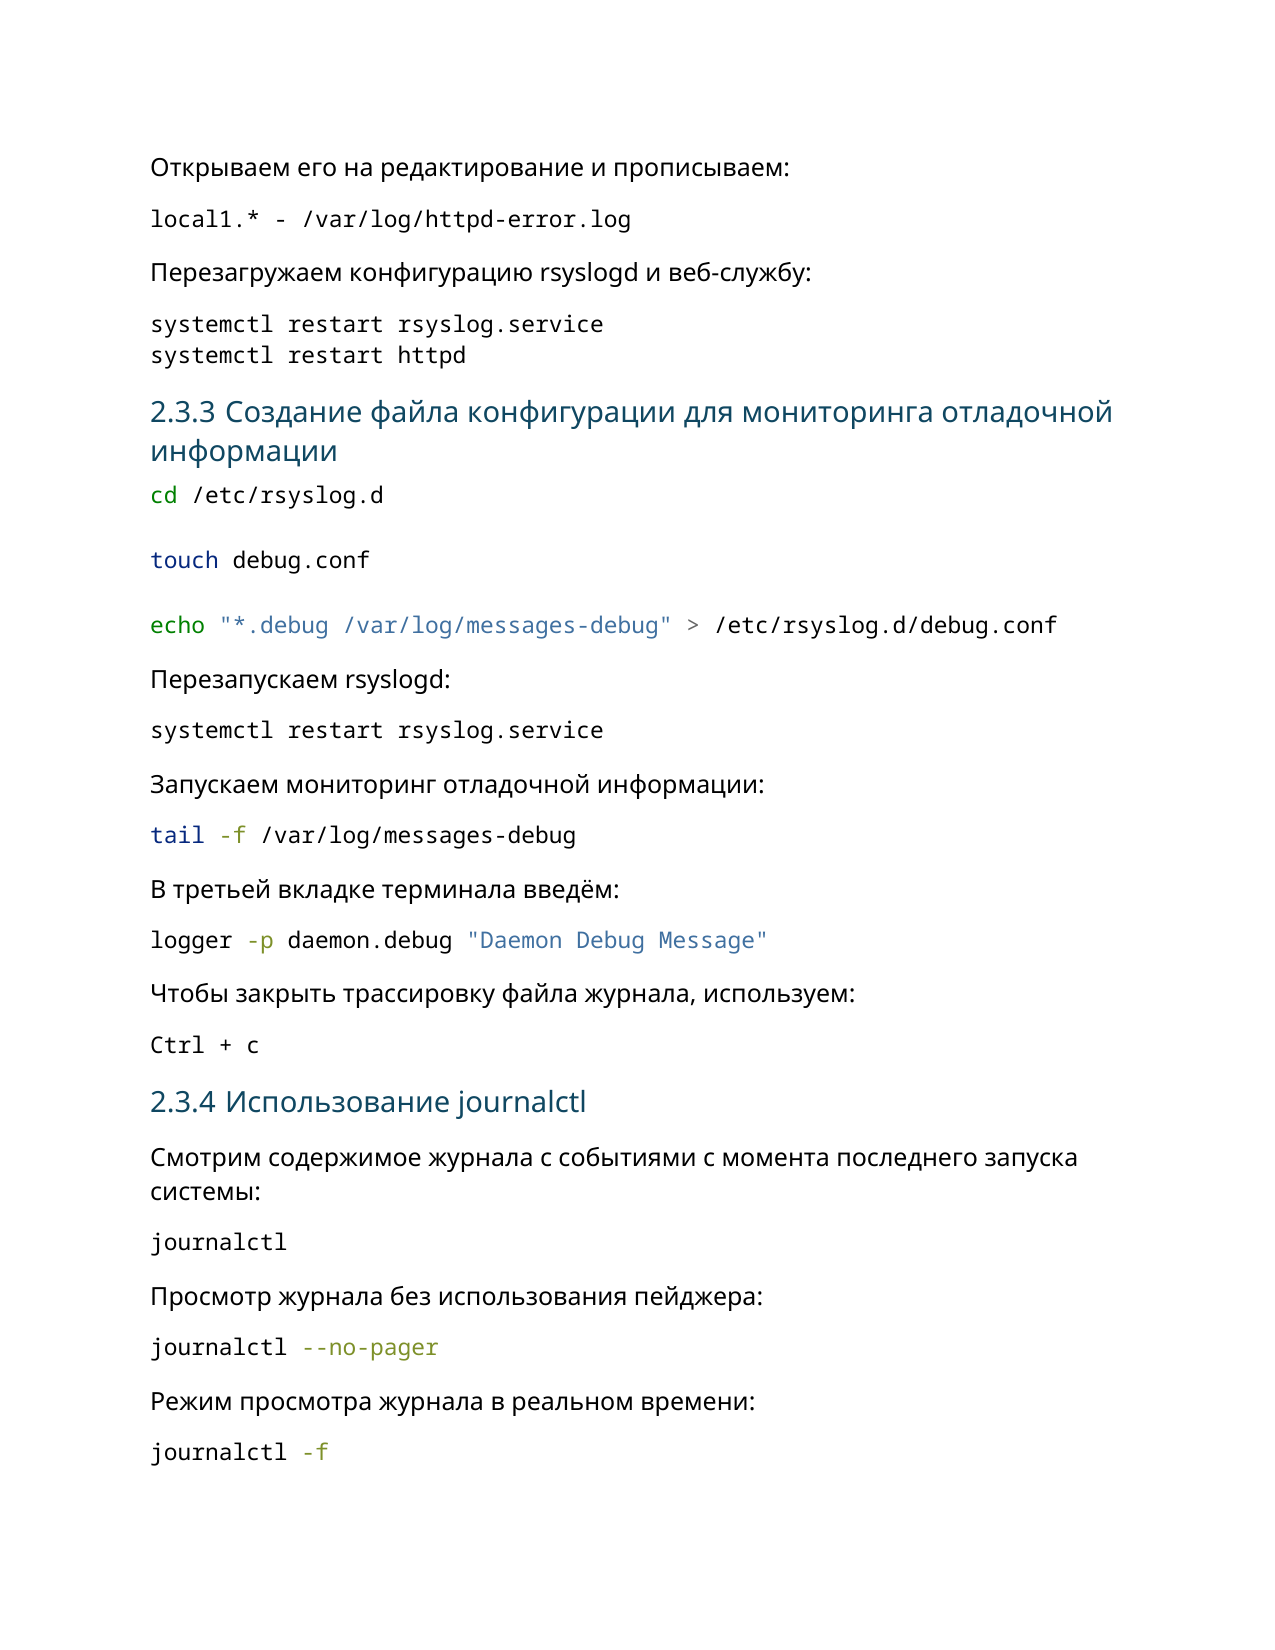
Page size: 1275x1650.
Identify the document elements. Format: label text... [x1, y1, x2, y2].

text logger -p daemon.debug "Daemon Debug Message" [150, 924, 1125, 955]
text systemctl restart rsyslog.service systemctl restart httpd [150, 308, 1125, 370]
text Перезагружаем конфигурацию rsyslogd и веб-службу: [150, 255, 1125, 289]
text journalctl [150, 1226, 1125, 1258]
subtitle 2.3.4 Использование journalctl [150, 1081, 1125, 1121]
text journalctl --no-pager [150, 1331, 1125, 1362]
text Смотрим содержимое журнала с событиями с момента последнего запуска системы: [150, 1139, 1125, 1208]
text Открываем его на редактирование и прописываем: [150, 150, 1125, 184]
text systemctl restart rsyslog.service [150, 714, 1125, 746]
text Просмотр журнала без использования пейджера: [150, 1278, 1125, 1312]
text Ctrl + c [150, 1029, 1125, 1060]
text Запускаем мониторинг отладочной информации: [150, 766, 1125, 800]
text journalctl -f [150, 1436, 1125, 1467]
text В третьей вкладке терминала введём: [150, 871, 1125, 905]
text tail -f /var/log/messages-debug [150, 819, 1125, 850]
text Режим просмотра журнала в реальном времени: [150, 1383, 1125, 1417]
text cd /etc/rsyslog.d touch debug.conf echo "*.debug /var/log/messages-debug" > /etc/rsyslog.d/debug.conf [150, 479, 1125, 641]
text Перезапускаем rsyslogd: [150, 661, 1125, 696]
text Чтобы закрыть трассировку файла журнала, используем: [150, 976, 1125, 1010]
subtitle 2.3.3 Создание файла конфигурации для мониторинга отладочной информации [150, 391, 1125, 470]
text local1.* - /var/log/httpd-error.log [150, 203, 1125, 234]
